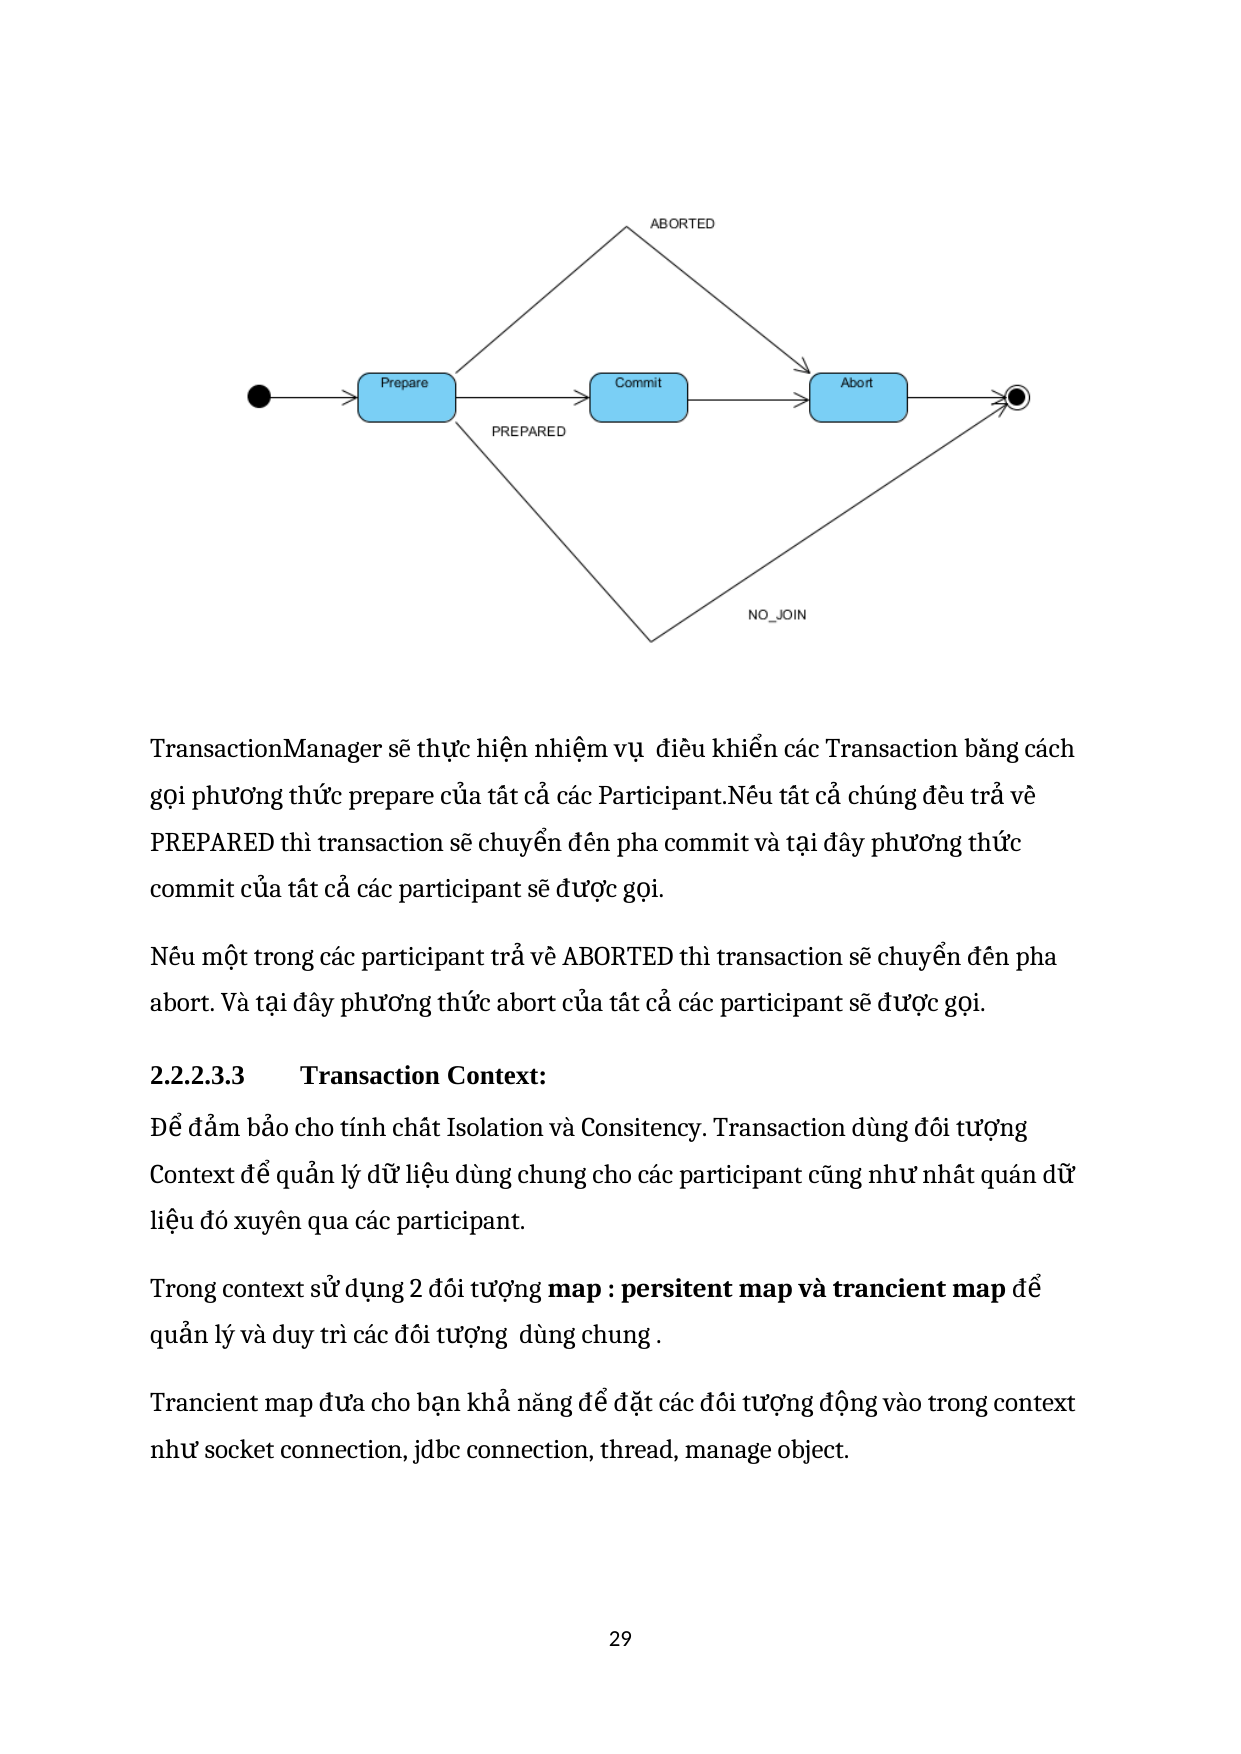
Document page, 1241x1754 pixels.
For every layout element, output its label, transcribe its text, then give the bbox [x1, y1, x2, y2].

text Để đảm bảo cho tính chất Isolation và Consitency. Transaction dùng đối tượng Context để quản lý dữ liệu dùng chung cho các participant cũng như nhất quán dữ liệu đó xuyên qua các participant. [150, 1112, 1090, 1236]
text Trancient map đưa cho bạn khả năng để đặt các đối tượng động vào trong context như socket connection, jdbc connection, thread, manage object. [150, 1387, 1090, 1465]
picture [150, 150, 1089, 699]
text Trong context sử dụng 2 đối tượng map : persitent map và trancient map để quản lý và duy trì các đối tượng dùng chung . [150, 1273, 1090, 1351]
text TransactionManager sẽ thực hiện nhiệm vụ điều khiển các Transaction bằng cách gọi phương thức prepare của tất cả các Participant.Nếu tất cả chúng đều trả về PREPARED thì transaction sẽ chuyển đến pha commit và tại đây phương thức commit của tất cả các participant sẽ được gọi. [150, 733, 1090, 904]
text Nếu một trong các participant trả về ABORTED thì transaction sẽ chuyển đến pha abort. Và tại đây phương thức abort của tất cả các participant sẽ được gọi. [150, 941, 1090, 1018]
subtitle Transaction Context: [150, 1059, 1090, 1090]
